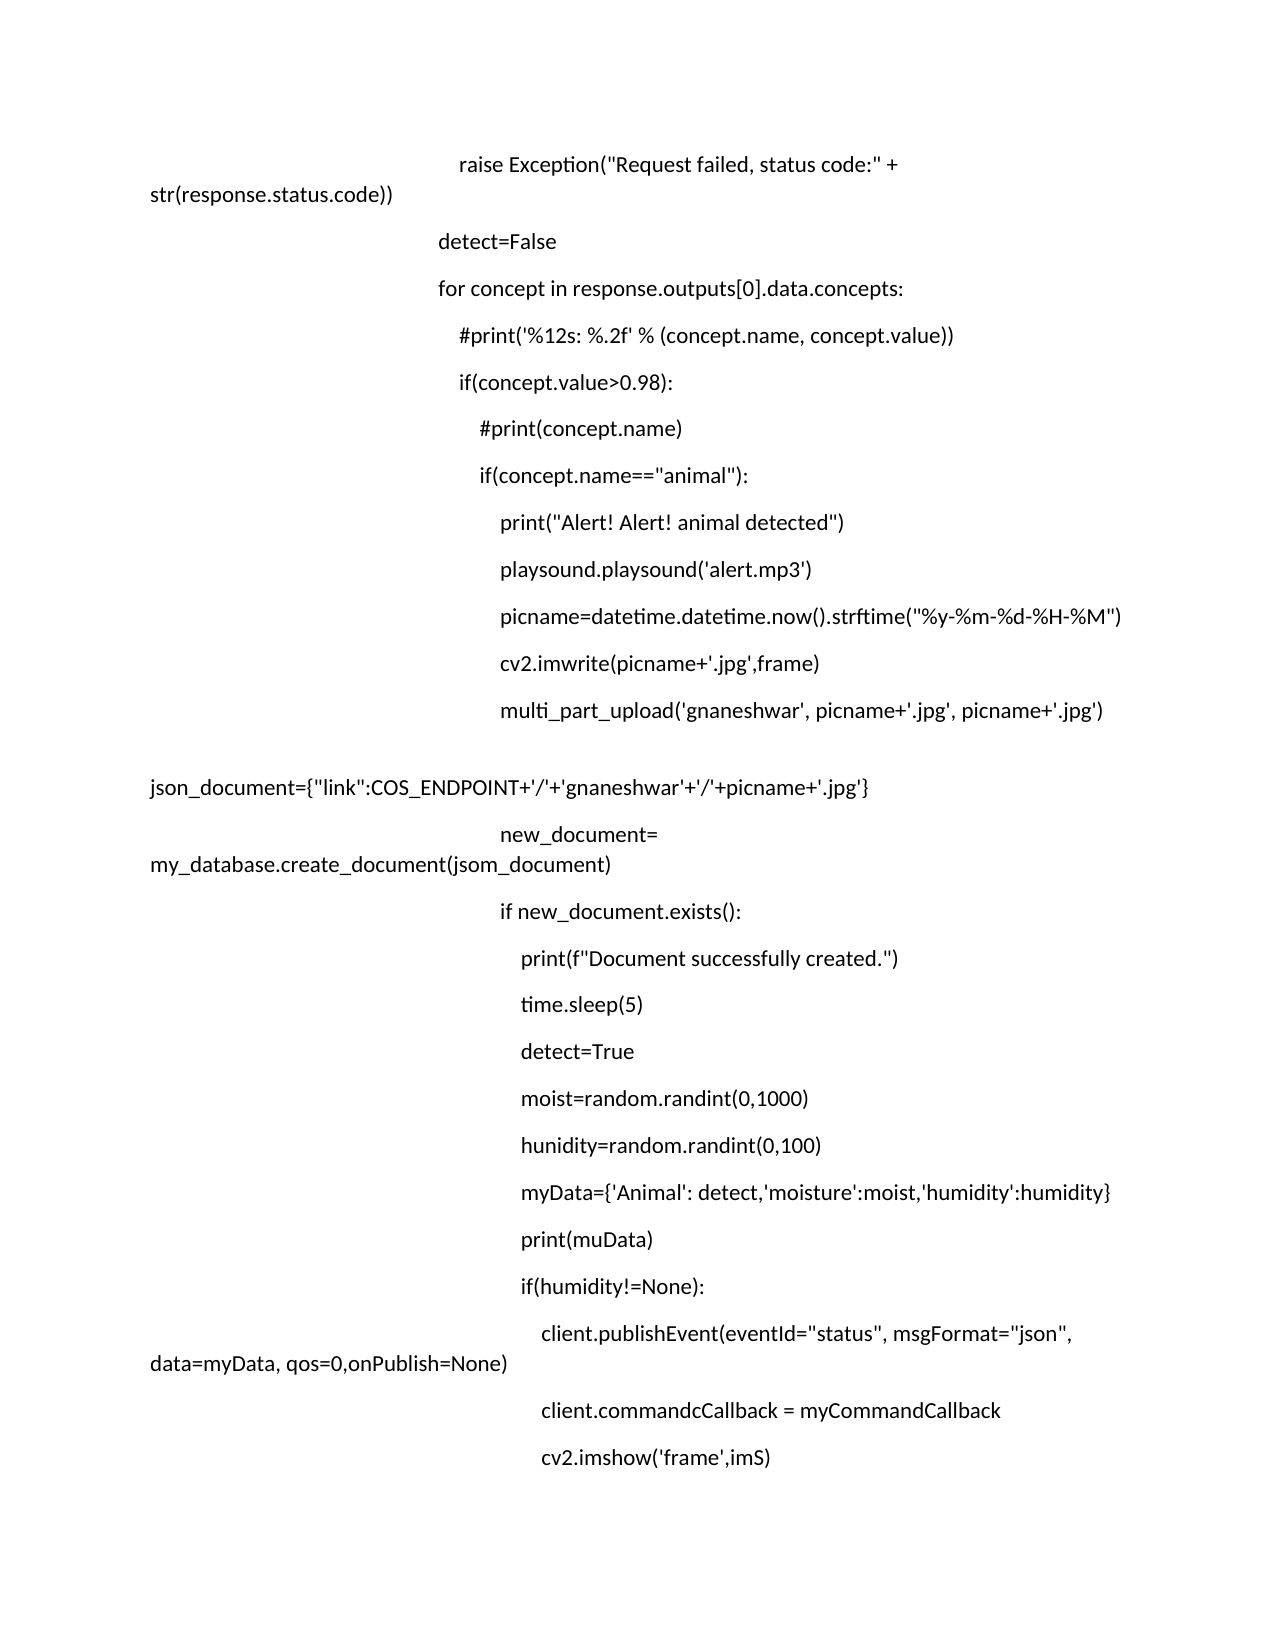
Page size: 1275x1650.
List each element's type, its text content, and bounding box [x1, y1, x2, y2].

text detect=False [150, 227, 1125, 255]
text hunidity=random.randint(0,100) [150, 1131, 1125, 1159]
text raise Exception("Request failed, status code:" + str(response.status.code)) [150, 150, 1125, 208]
text playsound.playsound('alert.mp3') [150, 555, 1125, 583]
text #print(concept.name) [150, 414, 1125, 443]
text print(muData) [150, 1225, 1125, 1253]
text if new_document.exists(): [150, 897, 1125, 925]
text if(humidity!=None): [150, 1272, 1125, 1300]
text client.commandcCallback = myCommandCallback [150, 1396, 1125, 1424]
text #print('%12s: %.2f' % (concept.name, concept.value)) [150, 321, 1125, 349]
text myData={'Animal': detect,'moisture':moist,'humidity':humidity} [150, 1178, 1125, 1206]
text json_document={"link":COS_ENDPOINT+'/'+'gnaneshwar'+'/'+picname+'.jpg'} [150, 743, 1125, 801]
text multi_part_upload('gnaneshwar', picname+'.jpg', picname+'.jpg') [150, 696, 1125, 724]
text cv2.imshow('frame',imS) [150, 1443, 1125, 1471]
text time.sleep(5) [150, 991, 1125, 1019]
text for concept in response.outputs[0].data.concepts: [150, 274, 1125, 302]
text print(f"Document successfully created.") [150, 944, 1125, 972]
text print("Alert! Alert! animal detected") [150, 508, 1125, 536]
text client.publishEvent(eventId="status", msgFormat="json", data=myData, qos=0,onPublish=None) [150, 1319, 1125, 1377]
text moist=random.randint(0,1000) [150, 1084, 1125, 1112]
text cv2.imwrite(picname+'.jpg',frame) [150, 649, 1125, 677]
text new_document= my_database.create_document(jsom_document) [150, 820, 1125, 878]
text picname=datetime.datetime.now().strftime("%y-%m-%d-%H-%M") [150, 602, 1125, 630]
text detect=True [150, 1037, 1125, 1066]
text if(concept.value>0.98): [150, 368, 1125, 396]
text if(concept.name=="animal"): [150, 461, 1125, 489]
